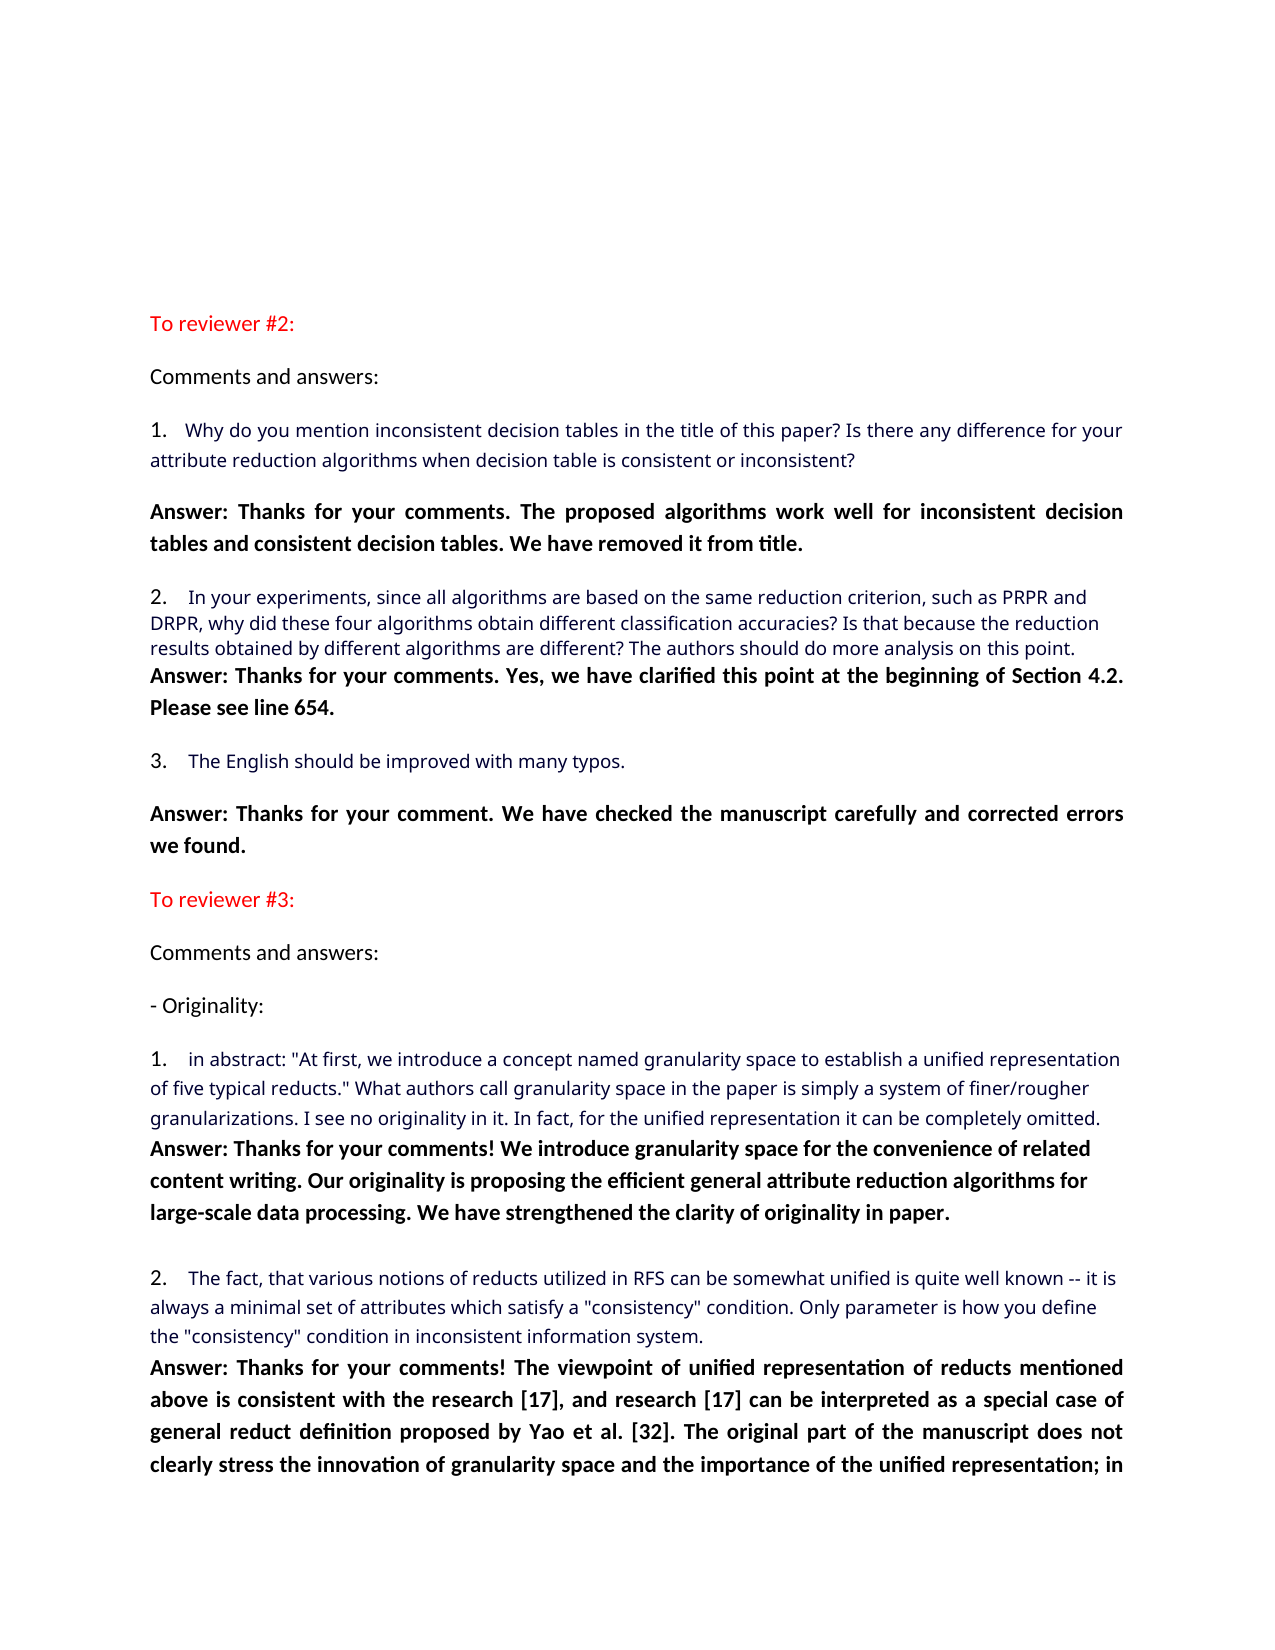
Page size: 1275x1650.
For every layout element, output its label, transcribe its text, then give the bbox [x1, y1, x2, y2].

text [150, 1353, 1125, 1478]
text 1. Why do you mention inconsistent decision tables in the title of this paper? Is there any difference for your attribute reduction algorithms when decision table is consistent or inconsistent? [150, 415, 1125, 472]
text 3. The English should be improved with many typos. [150, 746, 1125, 774]
text Answer: Thanks for your comments. The proposed algorithms work well for inconsistent decision tables and consistent decision tables. We have removed it from title. [150, 497, 1125, 557]
text - Originality: [150, 991, 1125, 1019]
text Answer: Thanks for your comment. We have checked the manuscript carefully and corrected errors we found. [150, 799, 1125, 860]
text Comments and answers: [150, 362, 1125, 390]
text Answer: Thanks for your comments. Yes, we have clarified this point at the beginning of Section 4.2. Please see line 654. [150, 661, 1125, 721]
text To reviewer #2: [150, 309, 1125, 337]
text 1. in abstract: "At first, we introduce a concept named granularity space to establish a unified representation of five typical reducts." What authors call granularity space in the paper is simply a system of finer/rougher granularizations. I see no originality in it. In fact, for the unified representation it can be completely omitted. [150, 1044, 1125, 1130]
text 2. The fact, that various notions of reducts utilized in RFS can be somewhat unified is quite well known -- it is always a minimal set of attributes which satisfy a "consistency" condition. Only parameter is how you define the "consistency" condition in inconsistent information system. [150, 1263, 1125, 1349]
text Comments and answers: [150, 938, 1125, 966]
text 2. In your experiments, since all algorithms are based on the same reduction criterion, such as PRPR and DRPR, why did these four algorithms obtain different classification accuracies? Is that because the reduction results obtained by different algorithms are different? The authors should do more analysis on this point. [150, 582, 1125, 661]
text To reviewer #3: [150, 885, 1125, 913]
text Answer: Thanks for your comments! We introduce granularity space for the convenience of related content writing. Our originality is proposing the efficient general attribute reduction algorithms for large-scale data processing. We have strengthened the clarity of originality in paper. [150, 1134, 1125, 1226]
